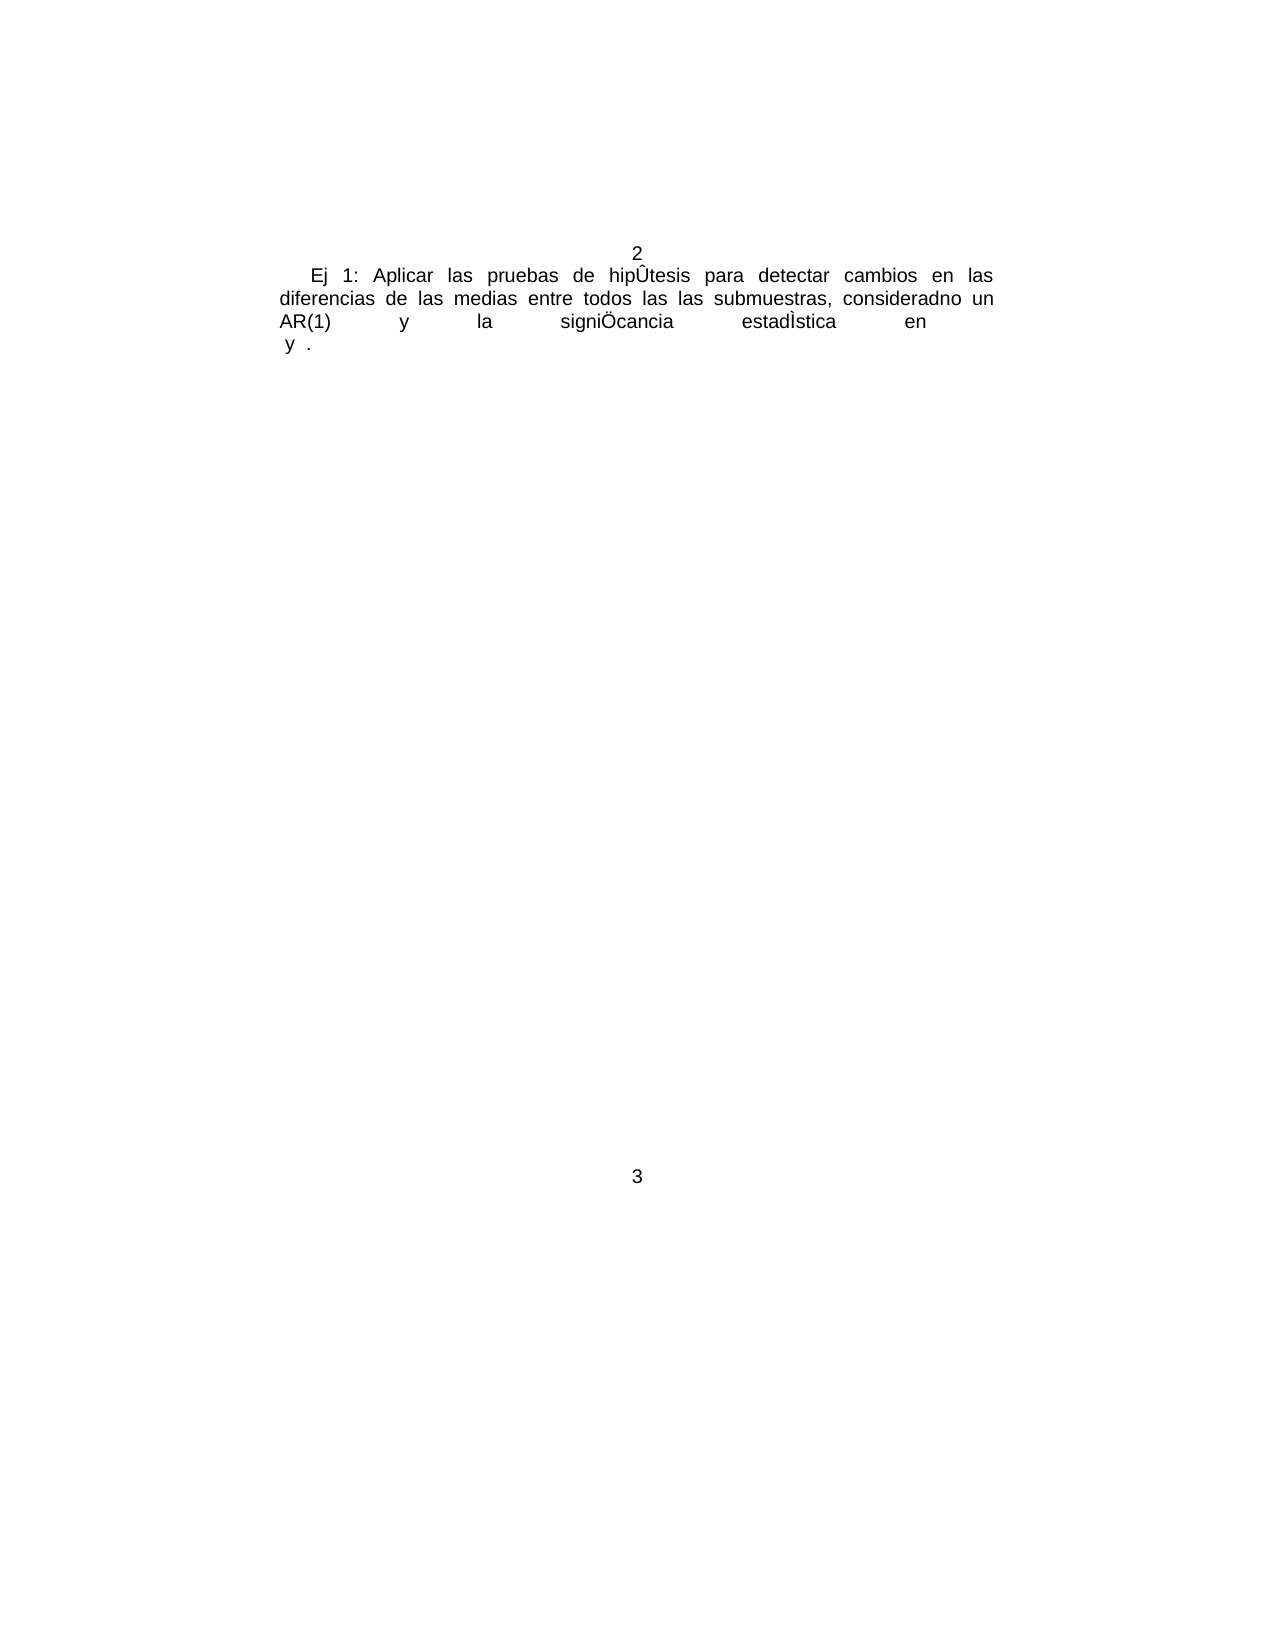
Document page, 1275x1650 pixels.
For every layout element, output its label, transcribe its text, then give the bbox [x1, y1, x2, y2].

text Ej 1: Aplicar las pruebas de hipÛtesis para detectar cambios en las diferencias de las medias entre todos las las submuestras, consideradno un AR(1) y la signiÖcancia estadÌstica en y . [279, 265, 995, 355]
text 3 [279, 1165, 995, 1188]
text 2 [279, 242, 995, 265]
